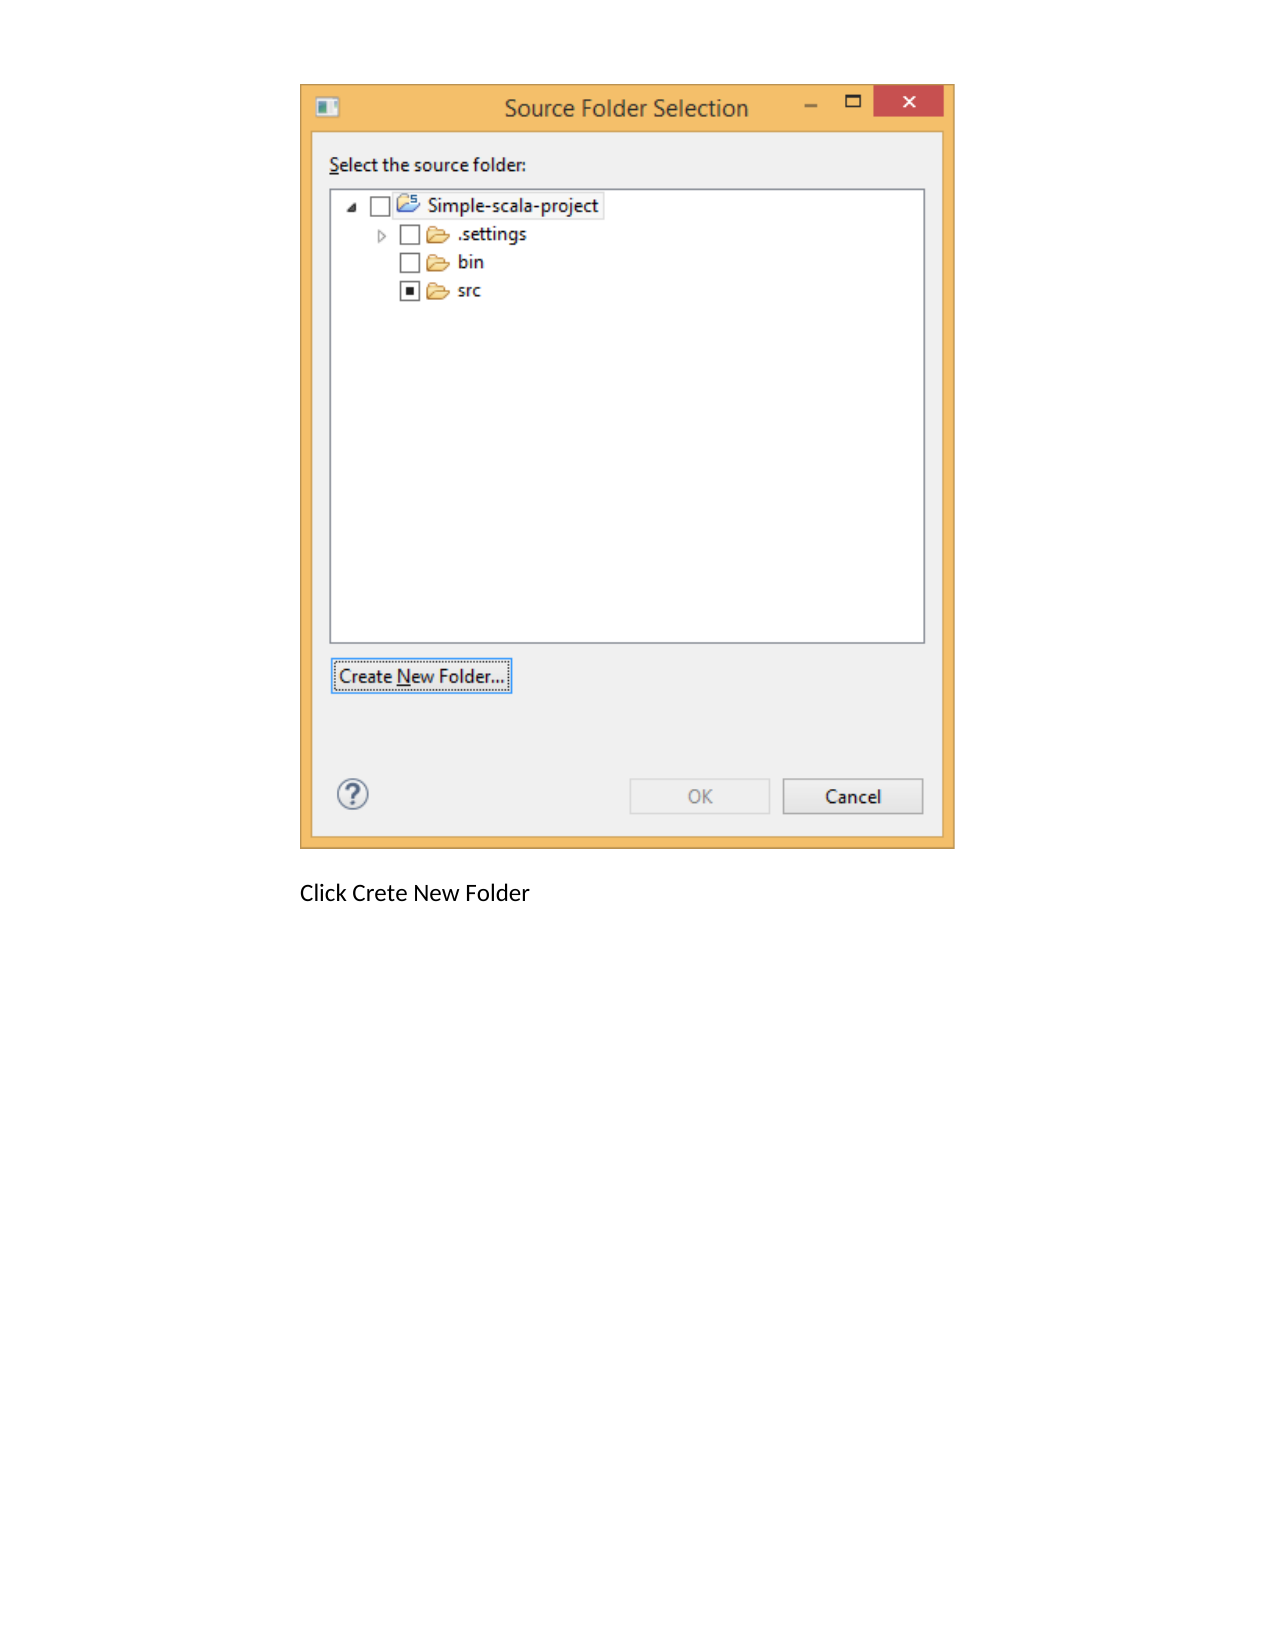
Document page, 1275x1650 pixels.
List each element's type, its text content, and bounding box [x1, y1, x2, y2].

picture [300, 84, 955, 849]
text Click Crete New Folder [300, 878, 1125, 908]
